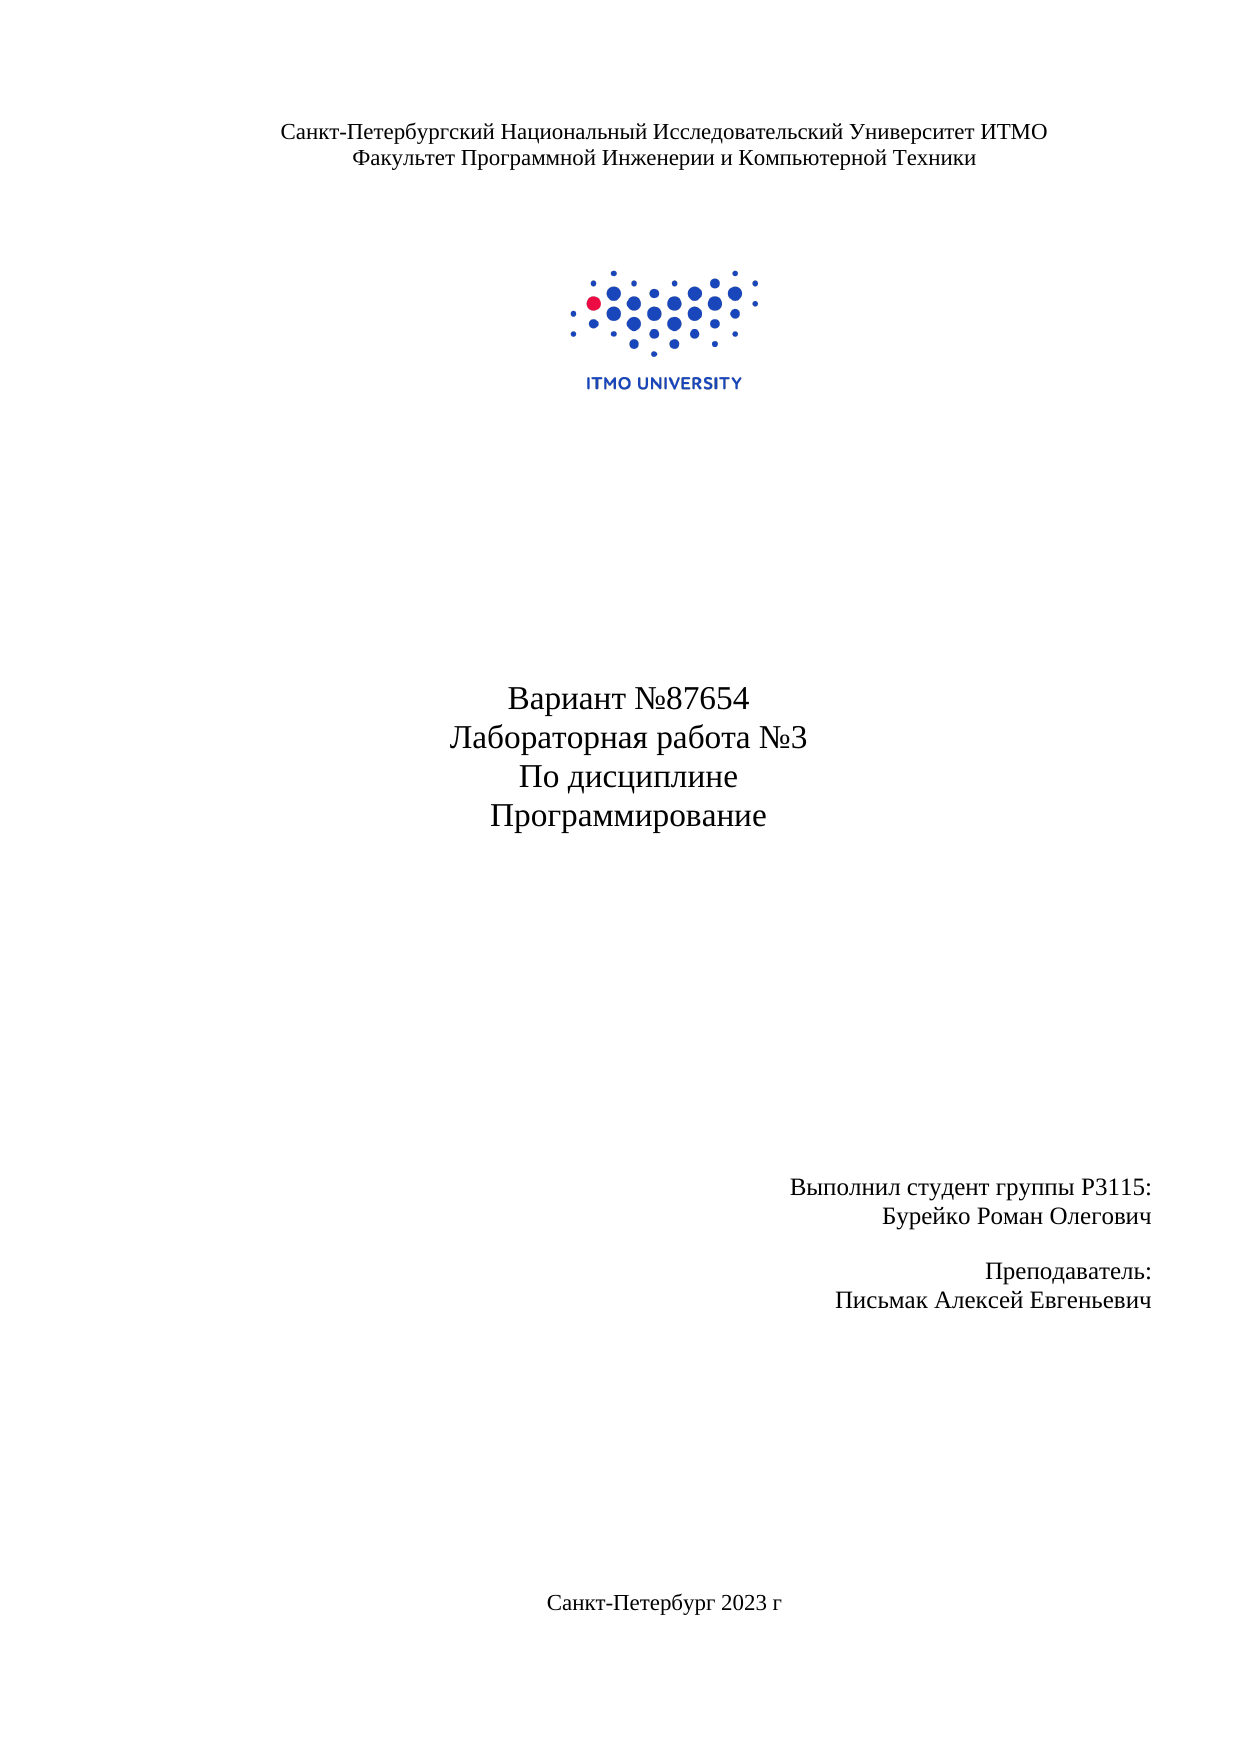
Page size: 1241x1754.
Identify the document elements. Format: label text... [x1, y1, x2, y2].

text Письмак Алексей Евгеньевич [177, 1285, 1152, 1314]
title Вариант №87654 [255, 679, 1001, 717]
title Программирование [255, 795, 1001, 833]
picture [539, 239, 789, 421]
text Факультет Программной Инженерии и Компьютерной Техники [177, 144, 1152, 171]
text Выполнил студент группы P3115: [177, 1172, 1152, 1201]
text Санкт-Петербург 2023 г [177, 1589, 1152, 1616]
title Лабораторная работа №3 [255, 717, 1001, 756]
text Преподаватель: [177, 1256, 1152, 1285]
text Санкт-Петербургский Национальный Исследовательский Университет ИТМО [177, 118, 1152, 144]
text Бурейко Роман Олегович [177, 1201, 1152, 1256]
title По дисциплине [255, 756, 1001, 794]
